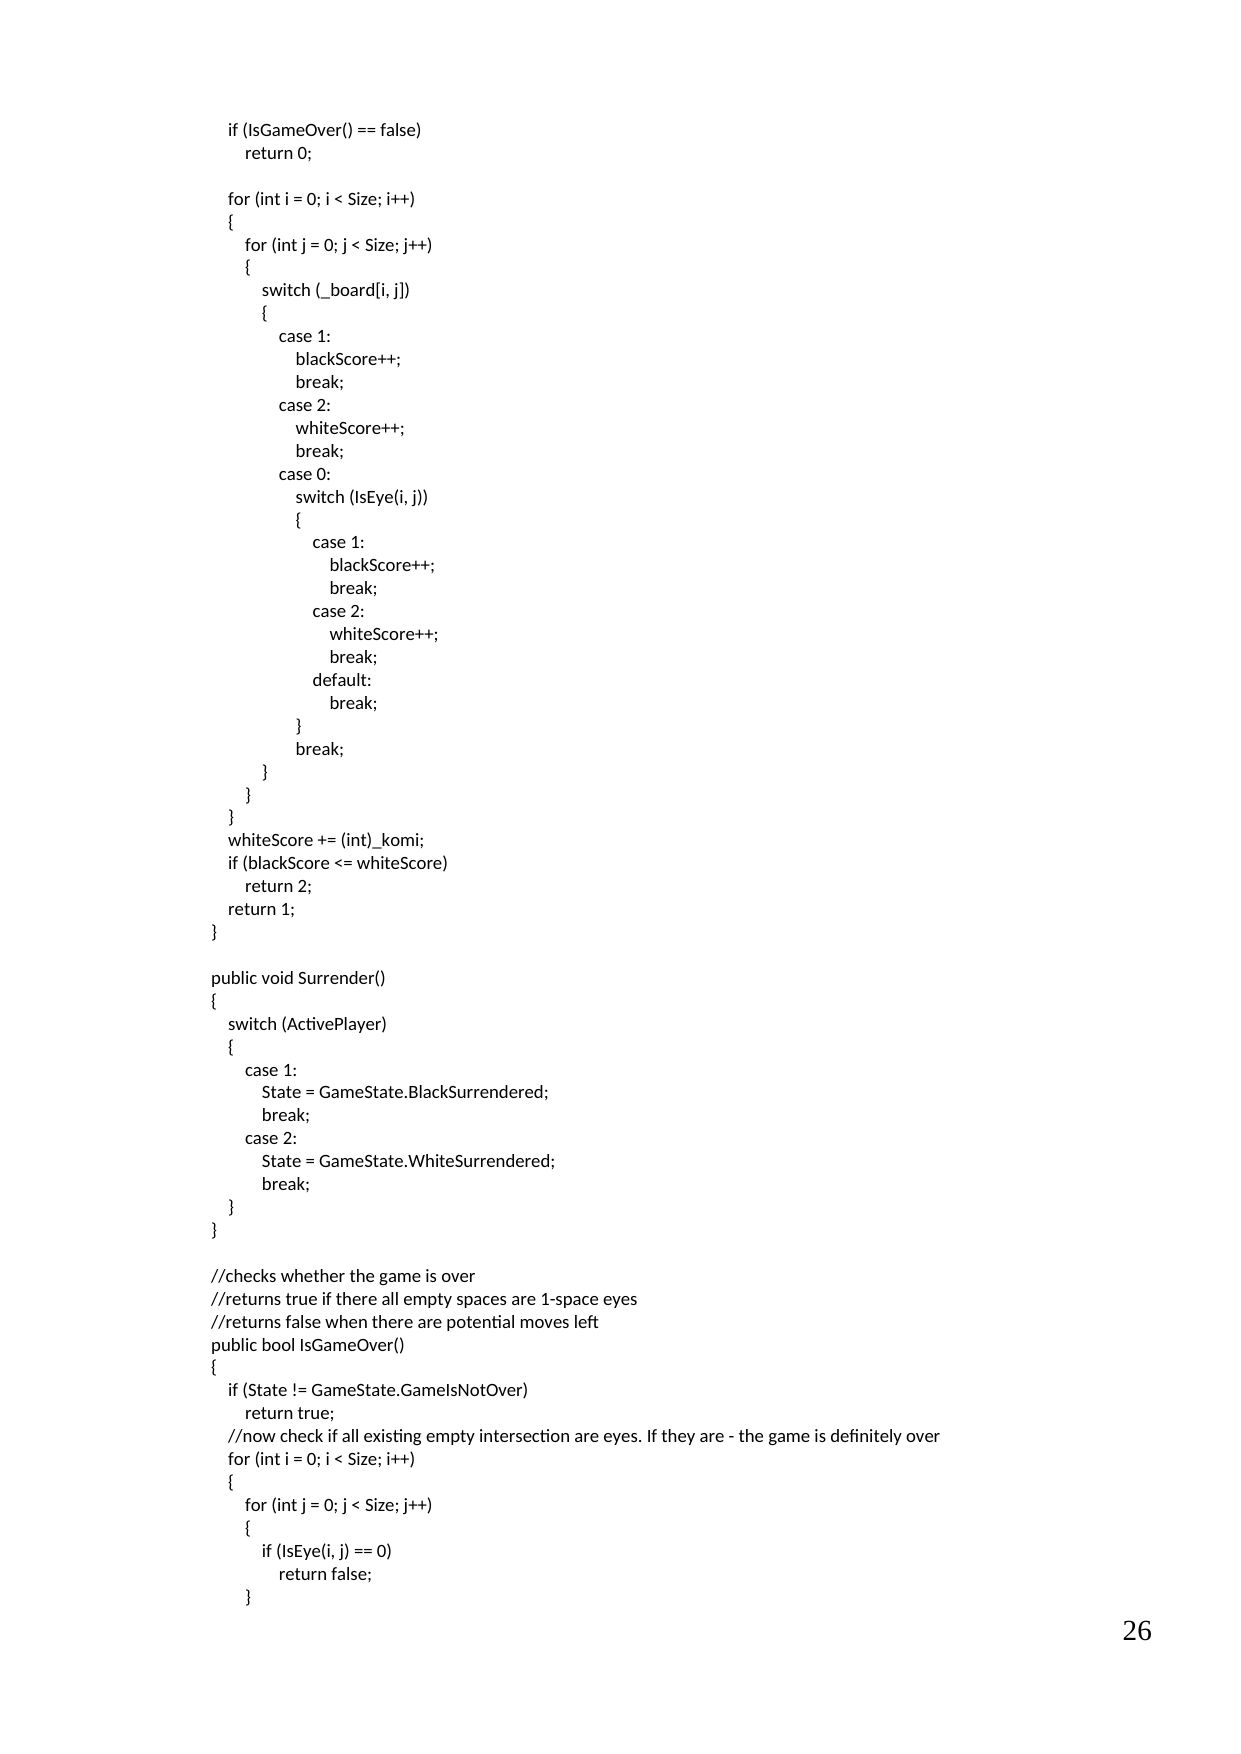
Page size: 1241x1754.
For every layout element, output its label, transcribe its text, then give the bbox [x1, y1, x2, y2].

text { [177, 210, 1152, 233]
text //returns false when there are potential moves left [177, 1310, 1152, 1333]
text if (State != GameState.GameIsNotOver) [177, 1378, 1152, 1401]
text break; [177, 576, 1152, 599]
text if (IsGameOver() == false) [177, 118, 1152, 141]
text } [177, 714, 1152, 737]
text { [177, 989, 1152, 1012]
text break; [177, 645, 1152, 668]
text default: [177, 668, 1152, 691]
text { [177, 1035, 1152, 1058]
text switch (_board[i, j]) [177, 278, 1152, 301]
text for (int i = 0; i < Size; i++) [177, 187, 1152, 210]
text public void Surrender() [177, 966, 1152, 989]
text case 2: [177, 1126, 1152, 1149]
text } [177, 920, 1152, 943]
text blackScore++; [177, 553, 1152, 576]
text return true; [177, 1401, 1152, 1424]
text break; [177, 439, 1152, 462]
text whiteScore += (int)_komi; [177, 828, 1152, 851]
text { [177, 301, 1152, 324]
text State = GameState.WhiteSurrendered; [177, 1149, 1152, 1172]
text for (int i = 0; i < Size; i++) [177, 1447, 1152, 1470]
text } [177, 760, 1152, 783]
text { [177, 508, 1152, 531]
text case 0: [177, 462, 1152, 485]
text case 2: [177, 599, 1152, 622]
text //checks whether the game is over [177, 1264, 1152, 1287]
text } [177, 1585, 1152, 1608]
text public bool IsGameOver() [177, 1333, 1152, 1356]
text return 1; [177, 897, 1152, 920]
text { [177, 1516, 1152, 1539]
text break; [177, 370, 1152, 393]
text //now check if all existing empty intersection are eyes. If they are - the game is definitely over [177, 1424, 1152, 1447]
text } [177, 1218, 1152, 1241]
text if (IsEye(i, j) == 0) [177, 1539, 1152, 1562]
text case 2: [177, 393, 1152, 416]
text } [177, 783, 1152, 806]
text } [177, 806, 1152, 828]
text { [177, 256, 1152, 278]
text if (blackScore <= whiteScore) [177, 851, 1152, 874]
text { [177, 1470, 1152, 1493]
text //returns true if there all empty spaces are 1-space eyes [177, 1287, 1152, 1310]
text switch (IsEye(i, j)) [177, 485, 1152, 508]
text case 1: [177, 531, 1152, 553]
text case 1: [177, 324, 1152, 347]
text break; [177, 737, 1152, 760]
text break; [177, 1103, 1152, 1126]
text for (int j = 0; j < Size; j++) [177, 233, 1152, 256]
text case 1: [177, 1058, 1152, 1081]
text for (int j = 0; j < Size; j++) [177, 1493, 1152, 1516]
text return 0; [177, 141, 1152, 164]
text return false; [177, 1562, 1152, 1585]
text switch (ActivePlayer) [177, 1012, 1152, 1035]
text State = GameState.BlackSurrendered; [177, 1081, 1152, 1103]
text break; [177, 691, 1152, 714]
text whiteScore++; [177, 622, 1152, 645]
text return 2; [177, 874, 1152, 897]
text { [177, 1356, 1152, 1378]
text whiteScore++; [177, 416, 1152, 439]
text break; [177, 1172, 1152, 1195]
text } [177, 1195, 1152, 1218]
text blackScore++; [177, 347, 1152, 370]
